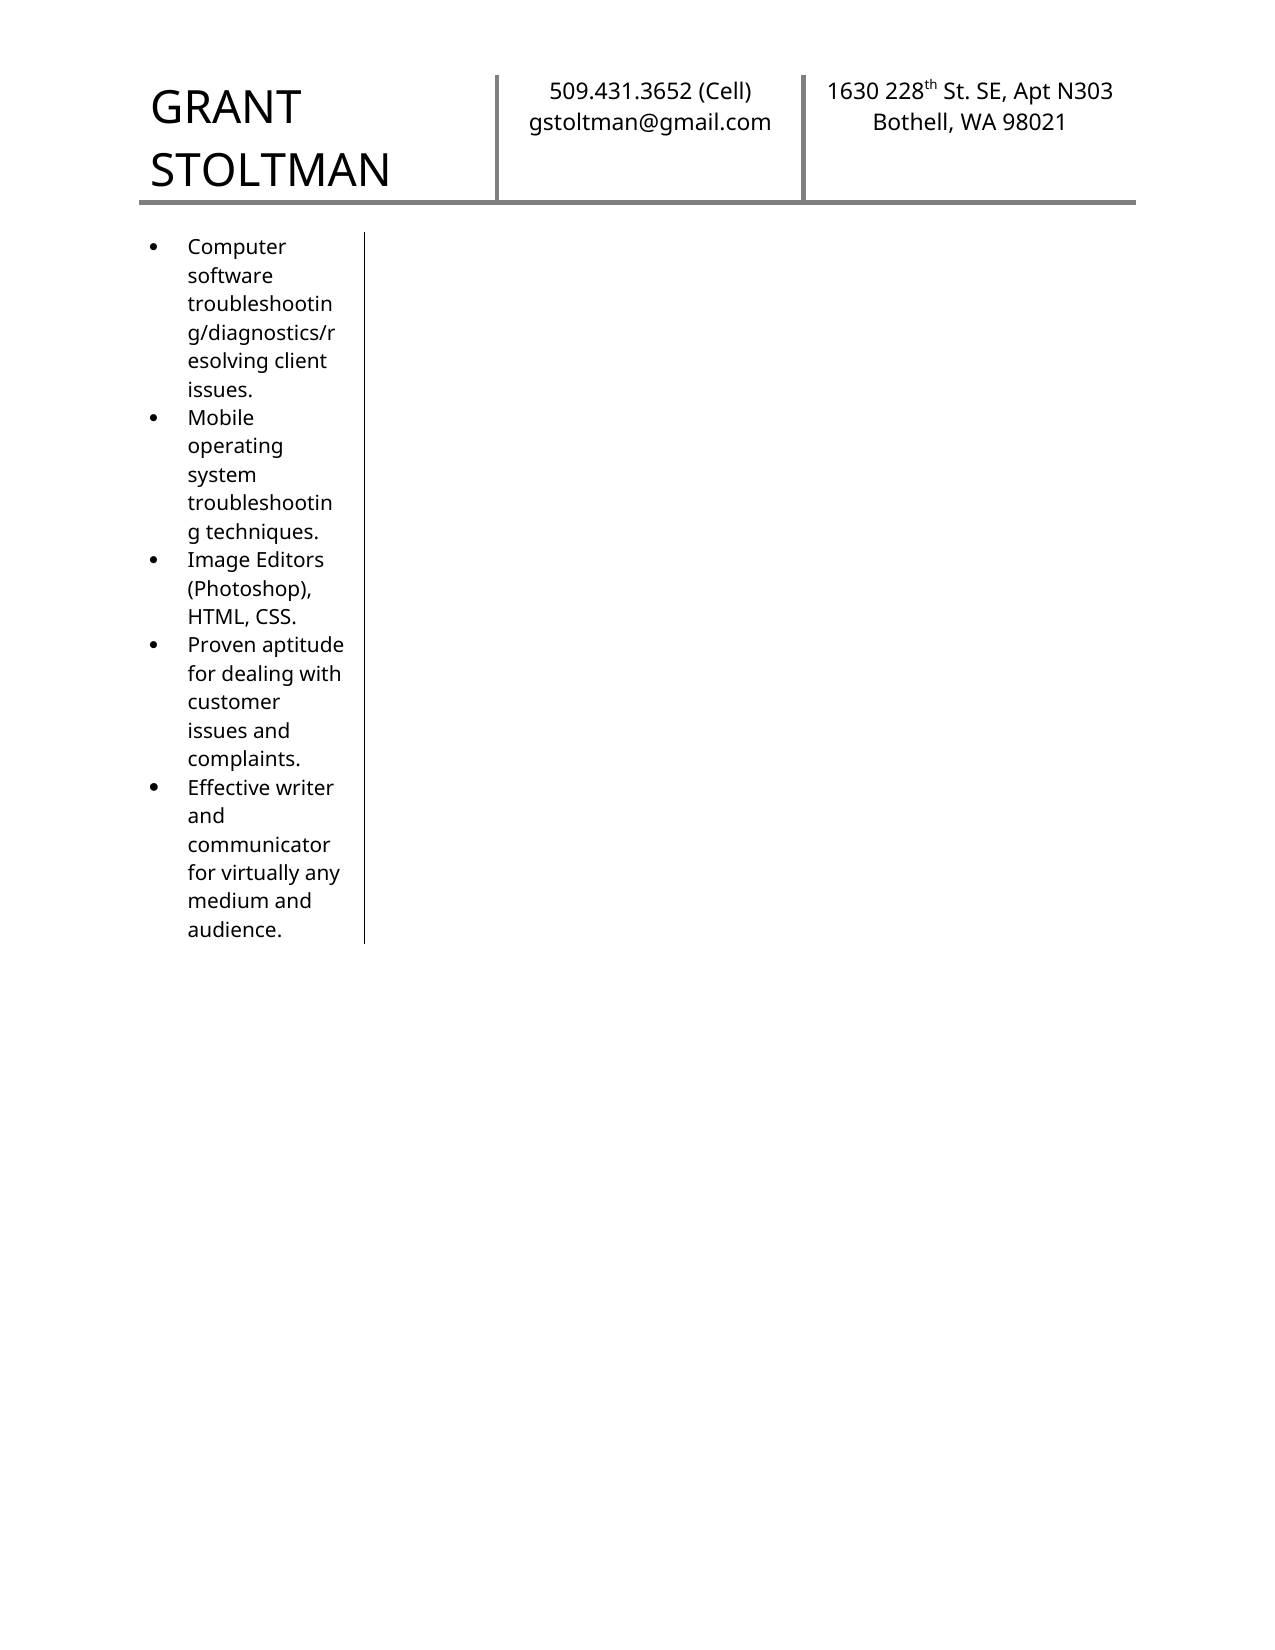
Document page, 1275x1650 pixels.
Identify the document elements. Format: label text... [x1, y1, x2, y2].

list Computer software troubleshooting/diagnostics/resolving client issues. [150, 232, 345, 403]
list Effective writer and communicator for virtually any medium and audience. [150, 773, 345, 943]
list Mobile operating system troubleshooting techniques. [150, 403, 345, 545]
list Proven aptitude for dealing with customer issues and complaints. [150, 631, 345, 773]
list Image Editors (Photoshop), HTML, CSS. [150, 545, 345, 631]
